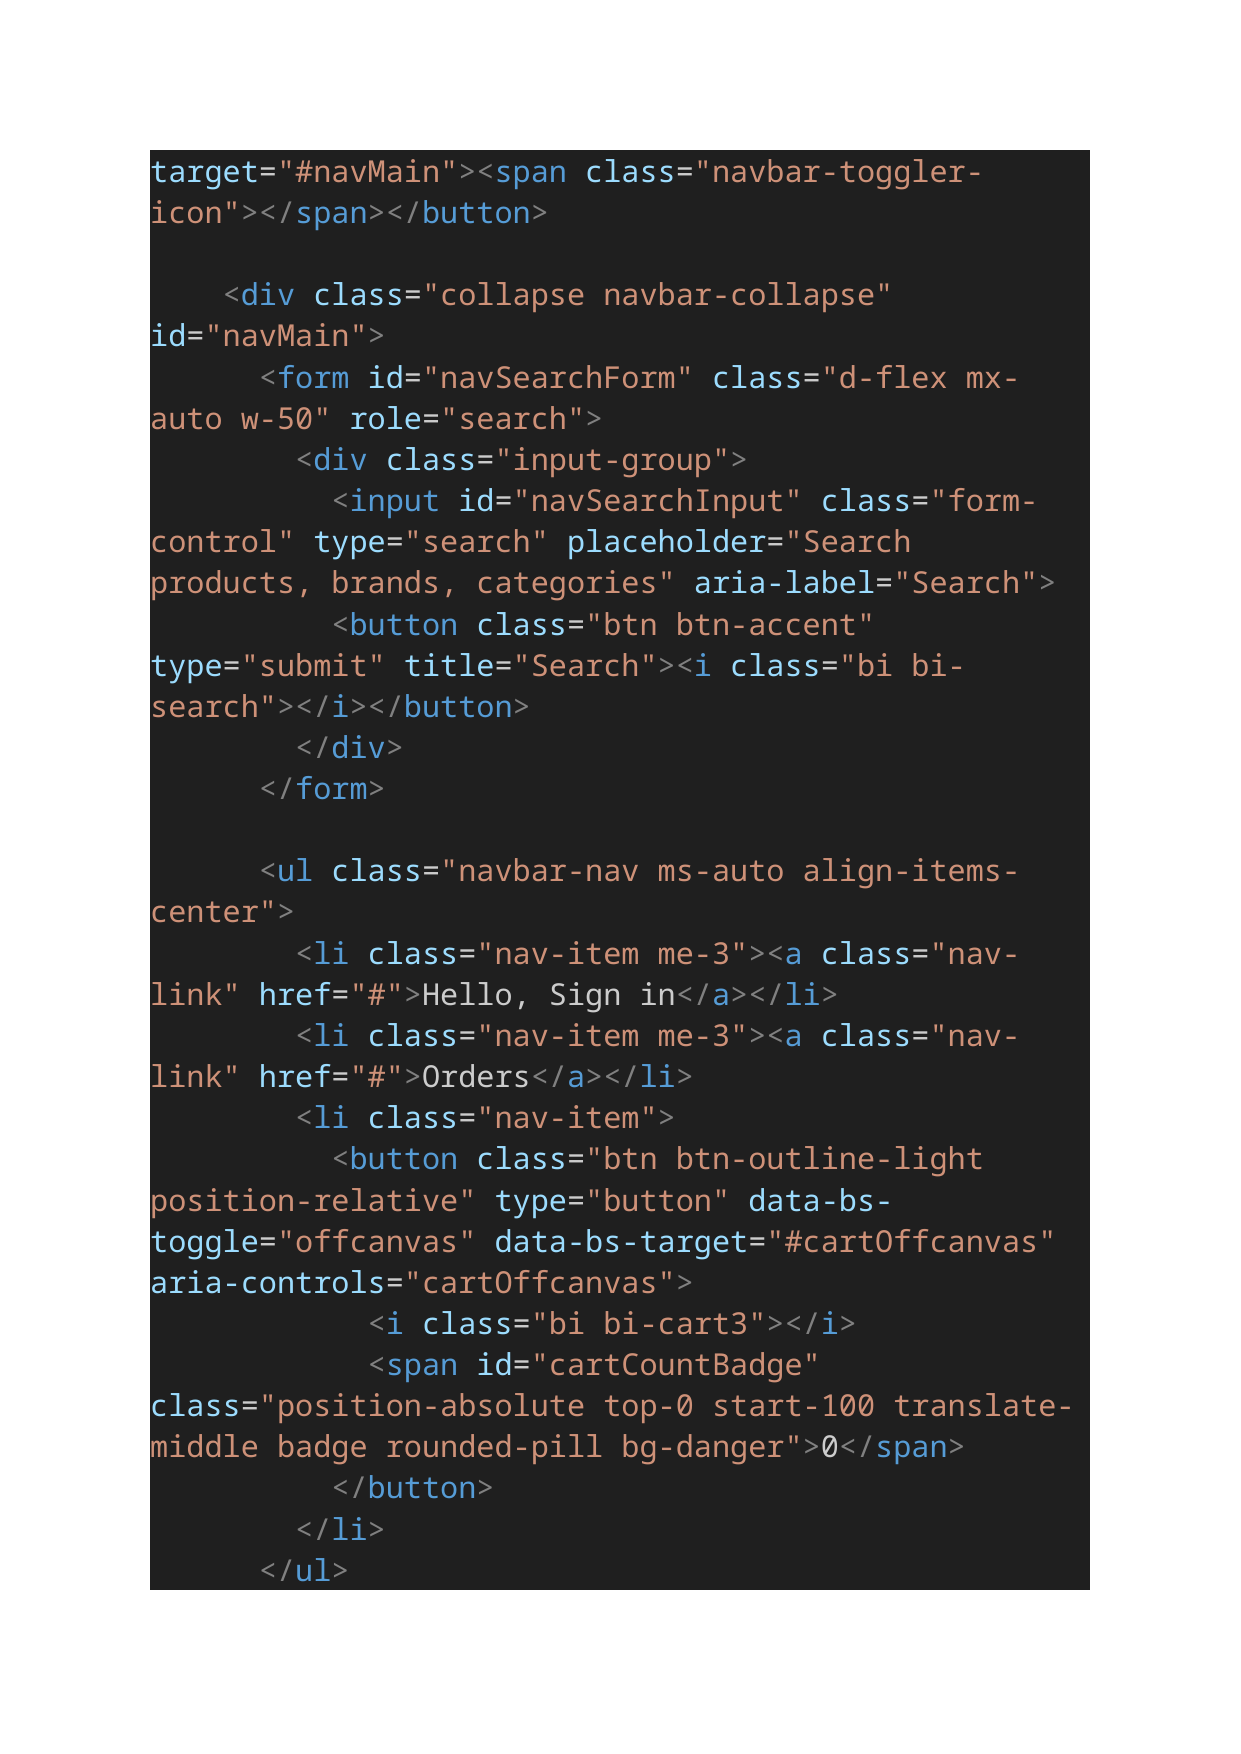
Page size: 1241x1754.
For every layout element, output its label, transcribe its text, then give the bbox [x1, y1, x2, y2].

text <div class="input-group"> [150, 438, 1090, 479]
text </button> [150, 1467, 1090, 1508]
text <form id="navSearchForm" class="d-flex mx-auto w-50" role="search"> [150, 356, 1090, 438]
text <span id="cartCountBadge" class="position-absolute top-0 start-100 translate-middle badge rounded-pill bg-danger">0</span> [150, 1343, 1090, 1467]
text </form> [150, 767, 1090, 808]
text <ul class="navbar-nav ms-auto align-items-center"> [150, 849, 1090, 932]
text <i class="bi bi-cart3"></i> [150, 1302, 1090, 1343]
text <input id="navSearchInput" class="form-control" type="search" placeholder="Search products, brands, categories" aria-label="Search"> [150, 479, 1090, 603]
text <li class="nav-item me-3"><a class="nav-link" href="#">Hello, Sign in</a></li> [150, 932, 1090, 1014]
text <button class="btn btn-accent" type="submit" title="Search"><i class="bi bi-search"></i></button> [150, 603, 1090, 726]
text </div> [150, 726, 1090, 767]
text <button class="btn btn-outline-light position-relative" type="button" data-bs-toggle="offcanvas" data-bs-target="#cartOffcanvas" aria-controls="cartOffcanvas"> [150, 1137, 1090, 1302]
text <li class="nav-item"> [150, 1096, 1090, 1137]
text </ul> [150, 1549, 1090, 1590]
text </li> [150, 1508, 1090, 1549]
text <div class="collapse navbar-collapse" id="navMain"> [150, 273, 1090, 356]
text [150, 150, 1090, 232]
text <li class="nav-item me-3"><a class="nav-link" href="#">Orders</a></li> [150, 1014, 1090, 1096]
